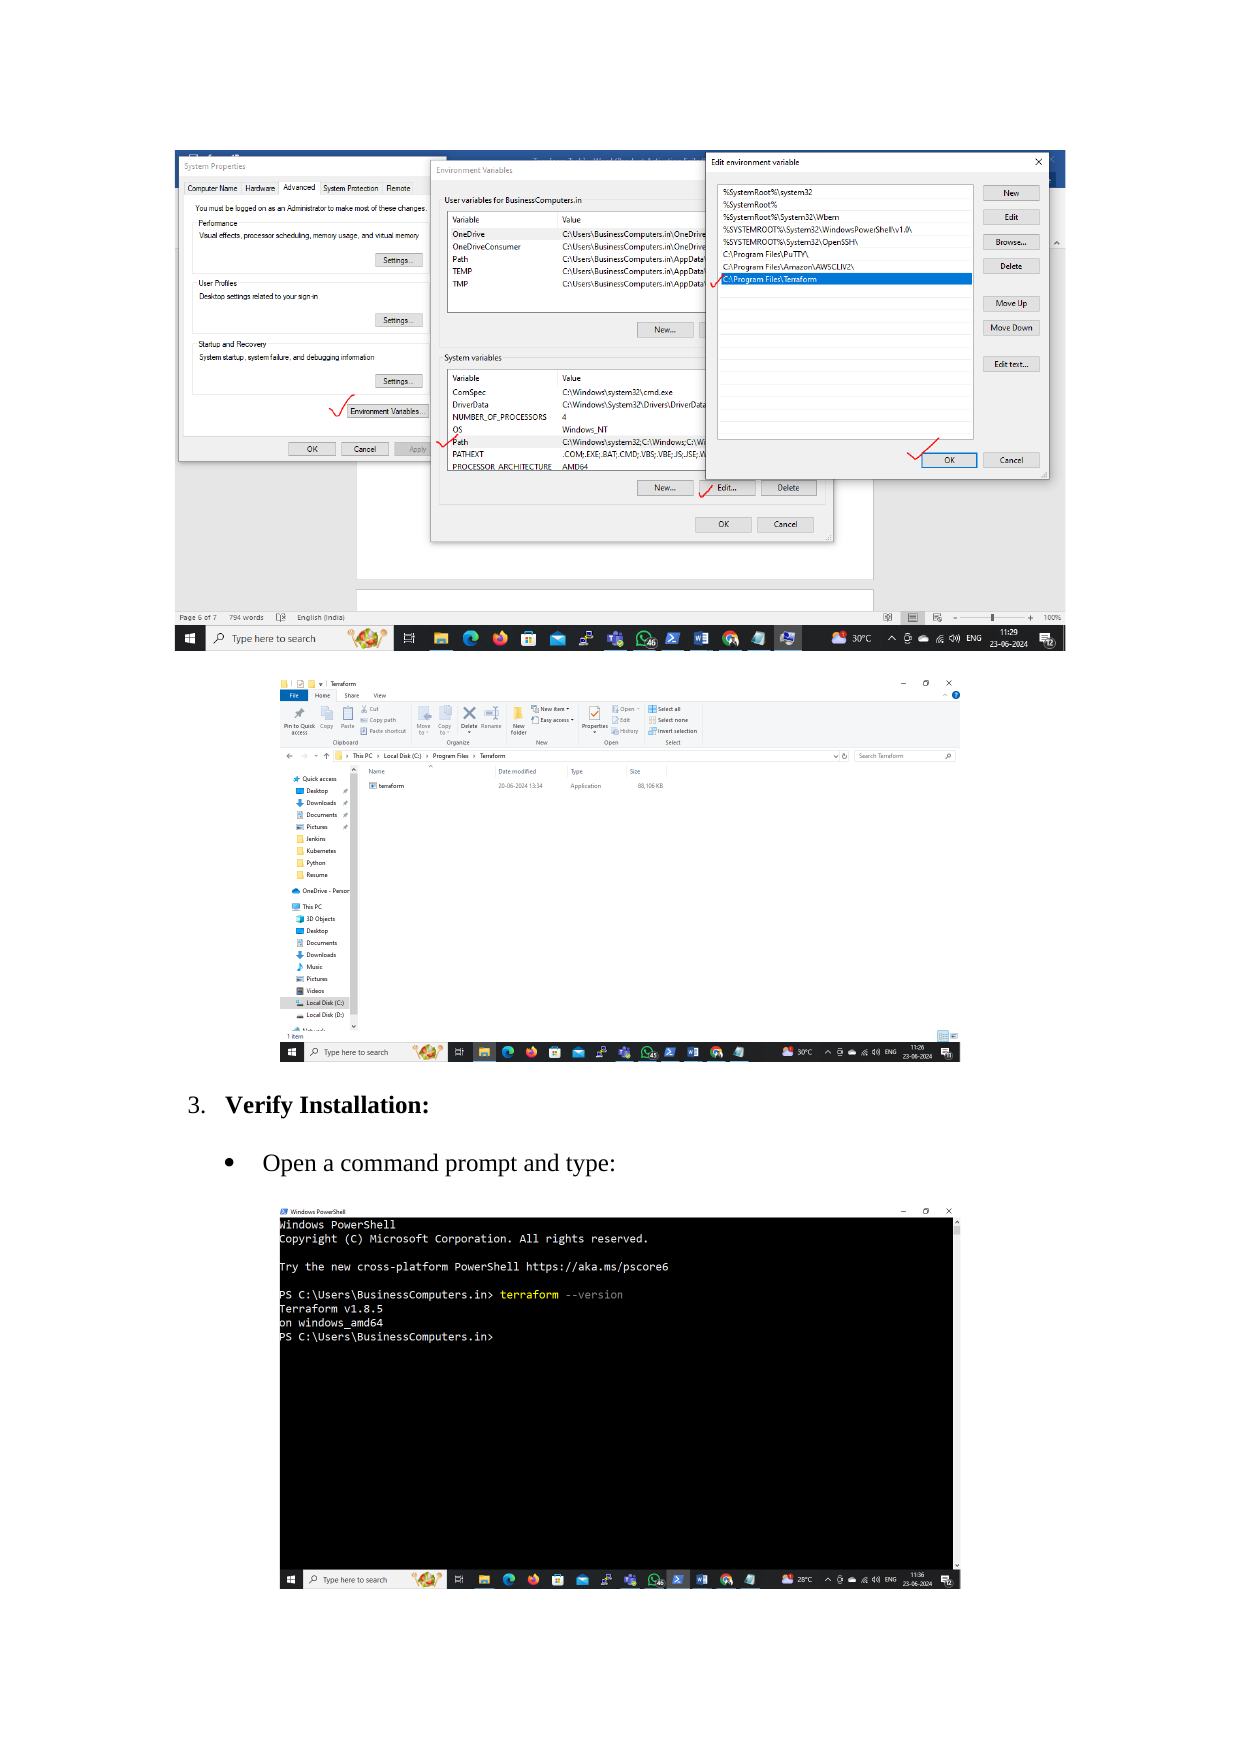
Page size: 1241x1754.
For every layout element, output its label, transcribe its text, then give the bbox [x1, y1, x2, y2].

list Open a command prompt and type: [225, 1148, 1090, 1177]
picture [280, 680, 961, 1062]
picture [279, 1206, 961, 1589]
picture [174, 150, 1066, 651]
list Verify Installation: [187, 1090, 1090, 1119]
